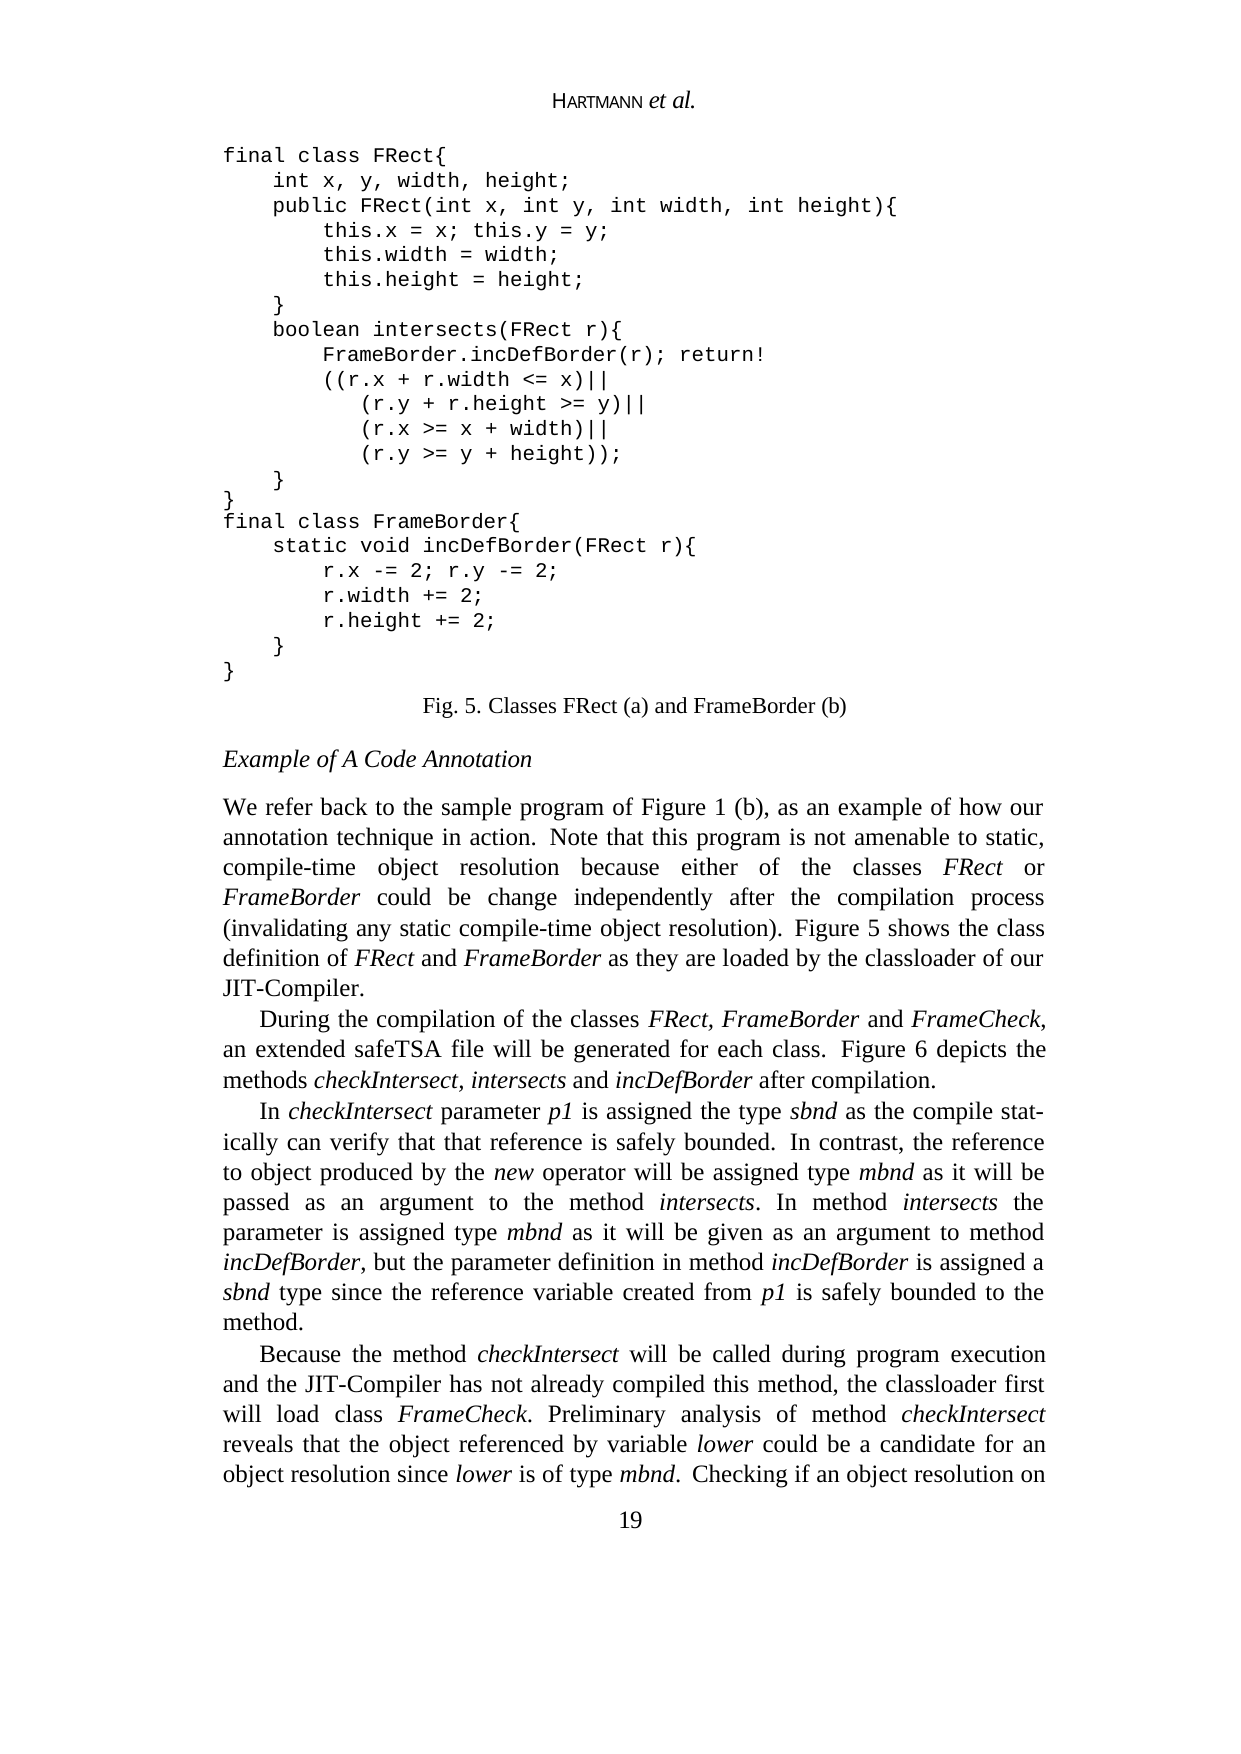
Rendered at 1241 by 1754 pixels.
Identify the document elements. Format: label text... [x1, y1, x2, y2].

text Fig. 5. Classes FRect (a) and FrameBorder (b) [185, 692, 1084, 719]
text r.width += 2; [322, 585, 1101, 608]
text public FRect(int x, int y, int width, int height){ this.x = x; this.y = y; [272, 195, 903, 243]
text int x, y, width, height; [272, 170, 1101, 194]
text We refer back to the sample program of Figure 1 (b), as an example of how our annotation technique in action. Note that this program is not amenable to static, compile-time object resolution because either of the classes FRect or FrameBorder could be change independently after the compilation process (invalidating any static compile-time object resolution). Figure 5 shows the class definition of FRect and FrameBorder as they are loaded by the classloader of our JIT-Compiler. [223, 792, 1045, 1002]
text final class FRect{ [223, 145, 1101, 169]
text } [272, 635, 1101, 658]
text (r.y + r.height >= y)|| (r.x >= x + width)|| (r.y >= y + height)); [360, 393, 647, 467]
text boolean intersects(FRect r){ FrameBorder.incDefBorder(r); return!((r.x + r.width <= x)|| [272, 319, 795, 392]
text During the compilation of the classes FRect, FrameBorder and FrameCheck, an extended safeTSA file will be generated for each class. Figure 6 depicts the methods checkIntersect, intersects and incDefBorder after compilation. [223, 1004, 1047, 1093]
text } [223, 492, 1101, 510]
text r.height += 2; [322, 610, 1101, 633]
text static void incDefBorder(FRect r){ [272, 535, 1101, 559]
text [223, 1339, 1046, 1488]
text Example of A Code Annotation [223, 744, 1101, 773]
text r.x -= 2; r.y -= 2; [322, 560, 1101, 584]
text In checkIntersect parameter p1 is assigned the type sbnd as the compile stat- ically can verify that that reference is safely bounded. In contrast, the reference to object produced by the new operator will be assigned type mbnd as it will be passed as an argument to the method intersects. In method intersects the parameter is assigned type mbnd as it will be given as an argument to method incDefBorder, but the parameter definition in method incDefBorder is assigned a sbnd type since the reference variable created from p1 is safely bounded to the method. [223, 1096, 1044, 1336]
text final class FrameBorder{ [223, 510, 1101, 534]
text } [272, 294, 1101, 318]
text this.width = width; this.height = height; [322, 244, 610, 293]
text } [223, 660, 1101, 683]
text } [272, 468, 1101, 491]
